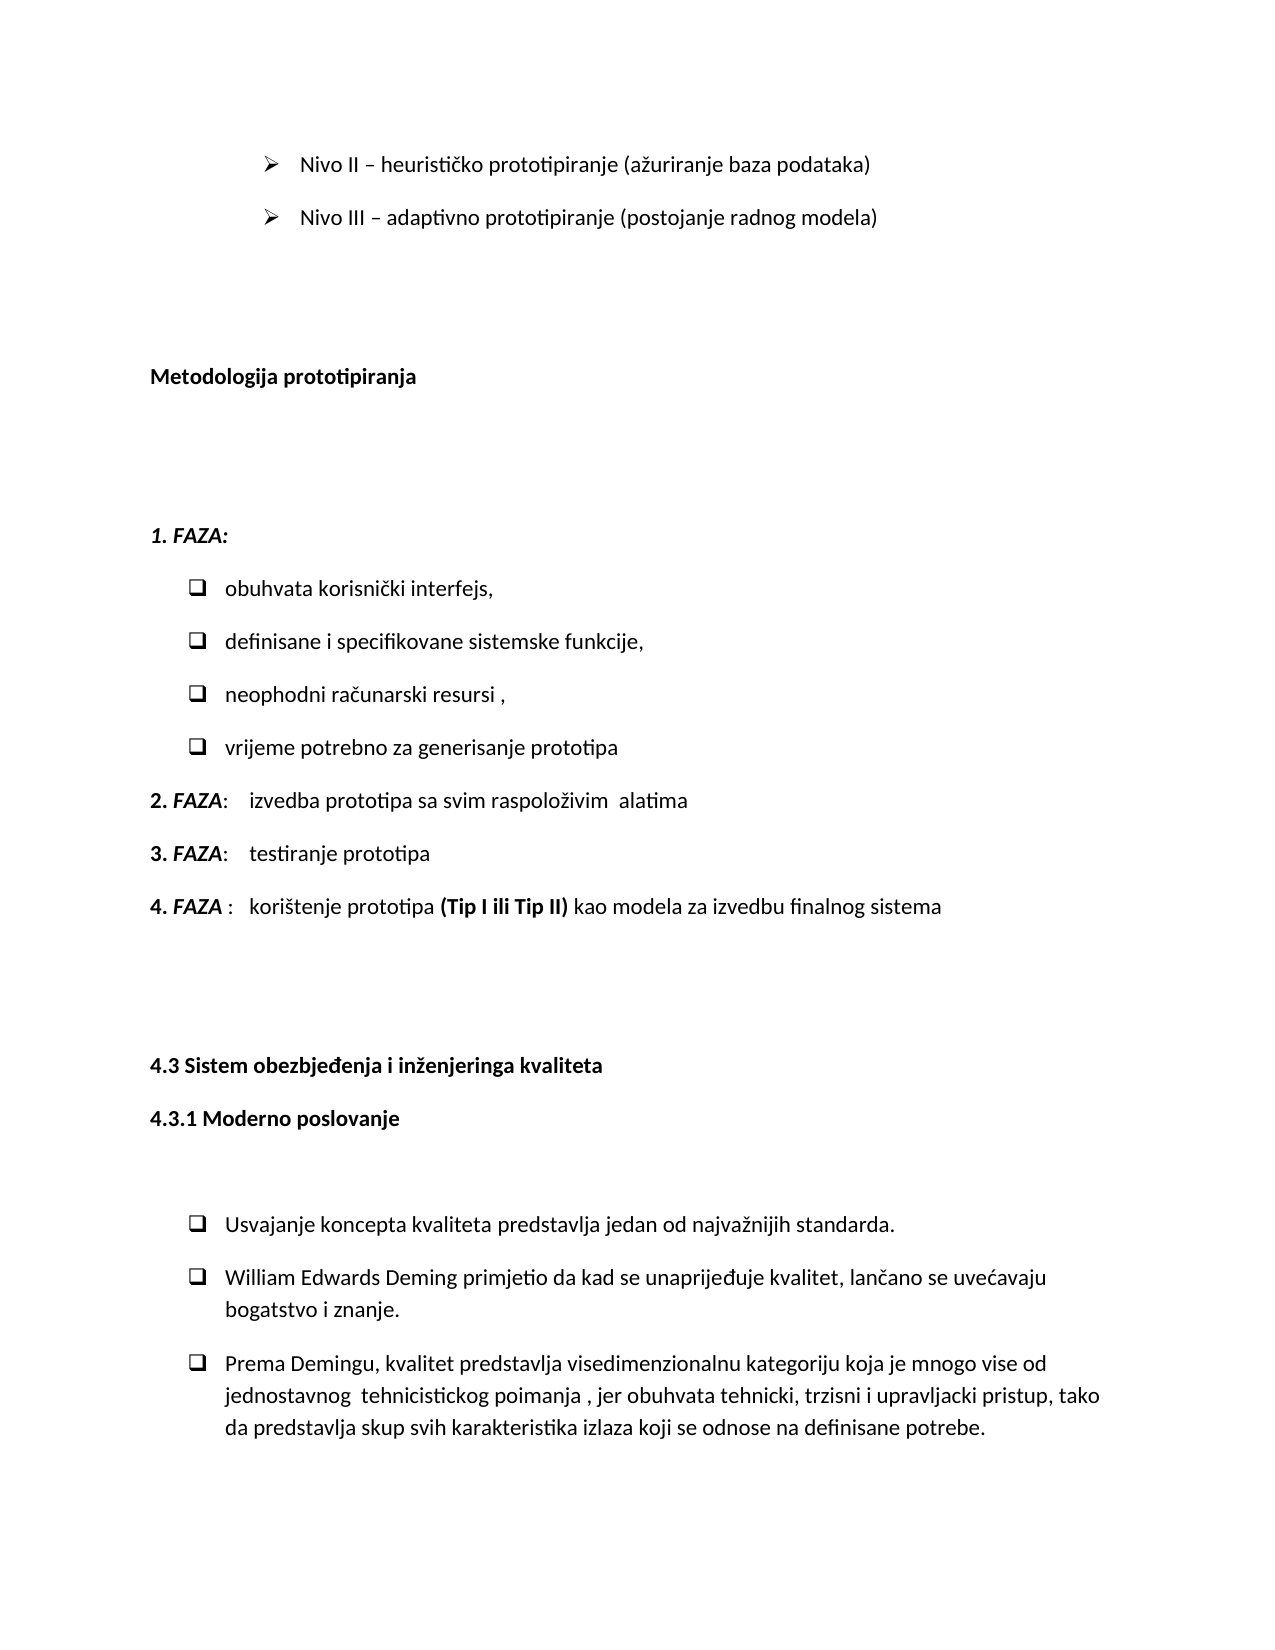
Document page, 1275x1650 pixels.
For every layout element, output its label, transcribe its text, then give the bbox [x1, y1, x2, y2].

text 4.3 Sistem obezbjeđenja i inženjeringa kvaliteta [150, 1051, 1125, 1079]
text 4.3.1 Moderno poslovanje [150, 1104, 1125, 1132]
text 1. FAZA: [150, 521, 1125, 549]
list obuhvata korisnički interfejs, [187, 574, 1125, 602]
list Usvajanje koncepta kvaliteta predstavlja jedan od najvažnijih standarda. [187, 1210, 1125, 1238]
list vrijeme potrebno za generisanje prototipa [187, 733, 1125, 761]
text 4. FAZA : korištenje prototipa (Tip I ili Tip II) kao modela za izvedbu finalnog sistema [150, 892, 1125, 920]
list definisane i specifikovane sistemske funkcije, [187, 627, 1125, 655]
list Prema Demingu, kvalitet predstavlja visedimenzionalnu kategoriju koja je mnogo vise od jednostavnog tehnicistickog poimanja , jer obuhvata tehnicki, trzisni i upravljacki pristup, tako da predstavlja skup svih karakteristika izlaza koji se odnose na definisane potrebe. [187, 1349, 1125, 1441]
list neophodni računarski resursi , [187, 680, 1125, 708]
list William Edwards Deming primjetio da kad se unaprijeđuje kvalitet, lančano se uvećavaju bogatstvo i znanje. [187, 1263, 1125, 1324]
list Nivo II – heurističko prototipiranje (ažuriranje baza podataka) [262, 150, 1125, 178]
text Metodologija prototipiranja [150, 362, 1125, 390]
list Nivo III – adaptivno prototipiranje (postojanje radnog modela) [262, 203, 1125, 231]
text 2. FAZA: izvedba prototipa sa svim raspoloživim alatima [150, 786, 1125, 814]
text 3. FAZA: testiranje prototipa [150, 839, 1125, 867]
